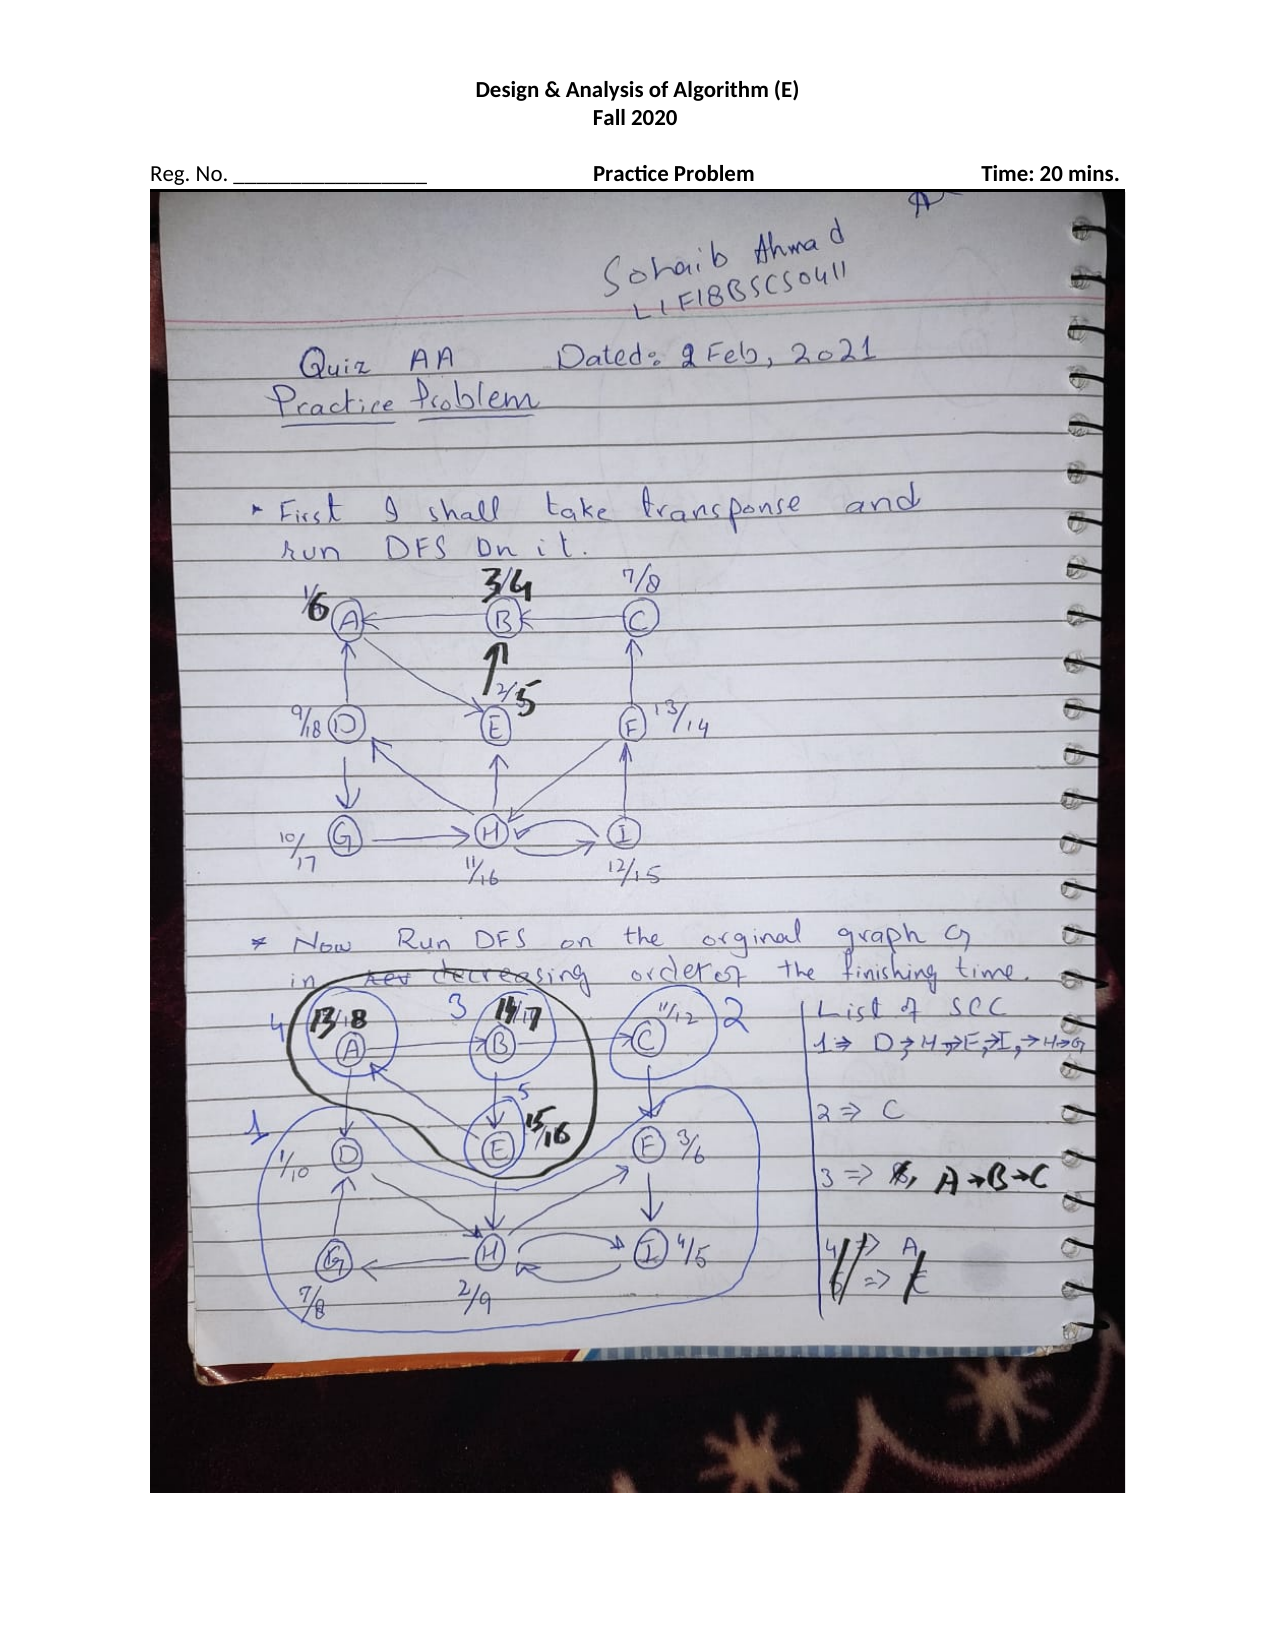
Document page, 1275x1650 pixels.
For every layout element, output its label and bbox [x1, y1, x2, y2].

picture [150, 192, 1125, 1493]
